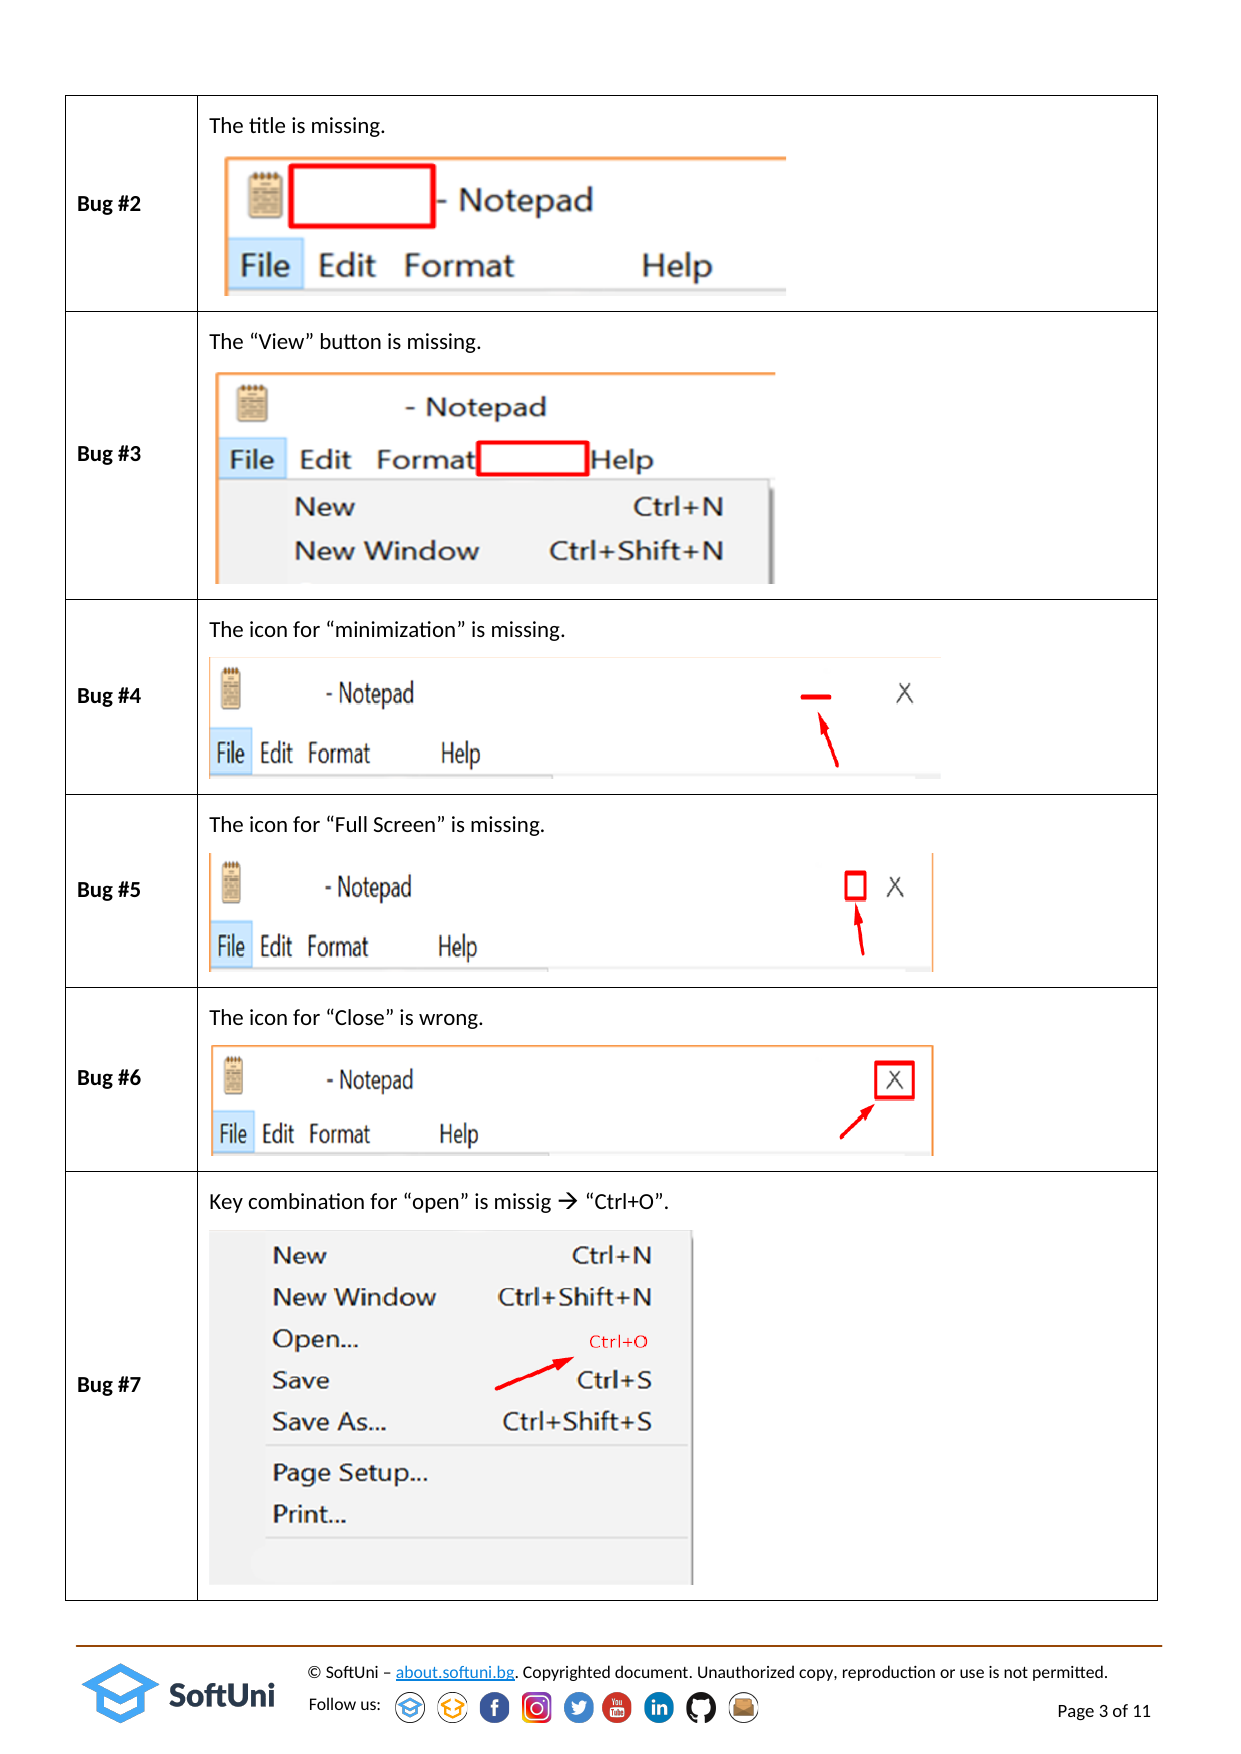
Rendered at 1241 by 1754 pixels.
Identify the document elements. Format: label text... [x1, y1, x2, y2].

table_cell Bug #5 [66, 795, 197, 987]
picture [209, 369, 776, 584]
picture [437, 1692, 468, 1723]
picture [644, 1714, 653, 1723]
table_cell The title is missing. [198, 96, 1157, 311]
picture [602, 1692, 632, 1723]
table_cell Bug #6 [66, 988, 197, 1171]
picture [665, 1692, 674, 1701]
table_cell Bug #4 [66, 600, 197, 794]
table_cell Bug #7 [66, 1172, 197, 1600]
picture [209, 154, 787, 296]
picture [209, 1230, 694, 1585]
picture [522, 1692, 552, 1723]
picture [658, 1705, 667, 1714]
picture [75, 1658, 281, 1729]
picture [644, 1692, 653, 1701]
picture [665, 1714, 674, 1723]
picture [209, 853, 934, 972]
picture [209, 657, 941, 779]
table_cell The icon for “minimization” is missing. [198, 600, 1157, 794]
table_cell The icon for “Full Screen” is missing. [198, 795, 1157, 987]
table_cell The icon for “Close” is wrong. [198, 988, 1157, 1171]
picture [564, 1692, 594, 1723]
picture [728, 1692, 759, 1723]
table_cell The “View” button is missing. [198, 312, 1157, 599]
picture [209, 1045, 934, 1156]
table_cell Bug #2 [66, 96, 197, 311]
picture [479, 1692, 510, 1723]
picture [686, 1692, 716, 1723]
picture [395, 1692, 425, 1723]
table_cell Key combination for “open” is missig “Ctrl+O”. [198, 1172, 1157, 1600]
table_cell Bug #3 [66, 312, 197, 599]
